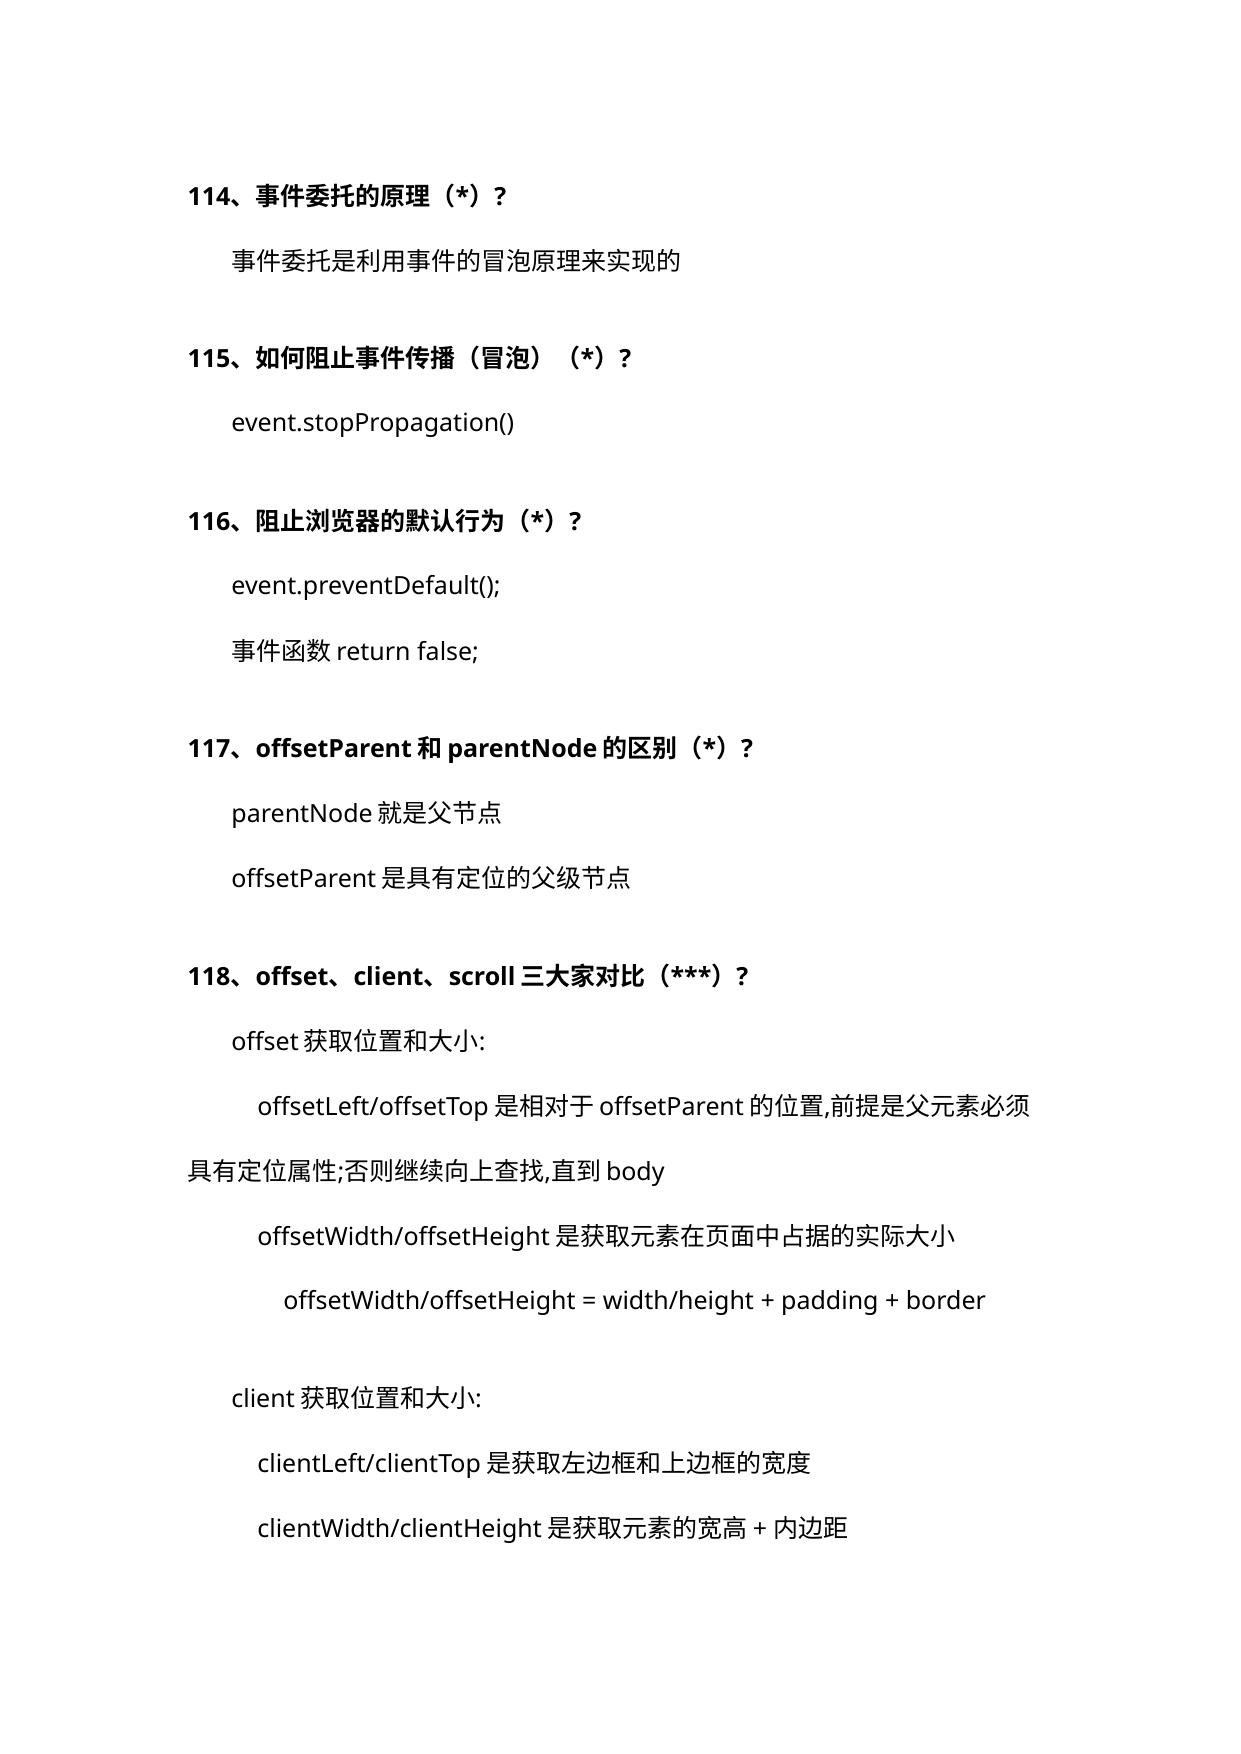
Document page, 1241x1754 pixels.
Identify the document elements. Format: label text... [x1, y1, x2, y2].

list offsetParent和parentNode的区别（*）? [187, 714, 1053, 779]
list offsetWidth/offsetHeight是获取元素在页面中占据的实际大小 [187, 1202, 1053, 1267]
list 事件委托是利用事件的冒泡原理来实现的 [187, 227, 1053, 292]
list 事件函数return false; [187, 617, 1053, 682]
list 阻止浏览器的默认行为（*）? [187, 487, 1053, 552]
list 事件委托的原理（*）? [187, 162, 1053, 227]
list offset获取位置和大小: [187, 1007, 1053, 1072]
list clientWidth/clientHeight是获取元素的宽高 + 内边距 [187, 1494, 1053, 1559]
list client获取位置和大小: [187, 1364, 1053, 1429]
list offset、client、scroll三大家对比（***）? [187, 942, 1053, 1007]
list 如何阻止事件传播（冒泡）（*）? [187, 324, 1053, 389]
list offsetLeft/offsetTop是相对于offsetParent的位置,前提是父元素必须具有定位属性;否则继续向上查找,直到body [187, 1072, 1053, 1202]
list event.preventDefault(); [187, 552, 1053, 617]
list clientLeft/clientTop是获取左边框和上边框的宽度 [187, 1429, 1053, 1494]
list event.stopPropagation() [187, 389, 1053, 454]
list offsetWidth/offsetHeight = width/height + padding + border [187, 1267, 1053, 1332]
list offsetParent是具有定位的父级节点 [187, 844, 1053, 909]
list parentNode就是父节点 [187, 779, 1053, 844]
